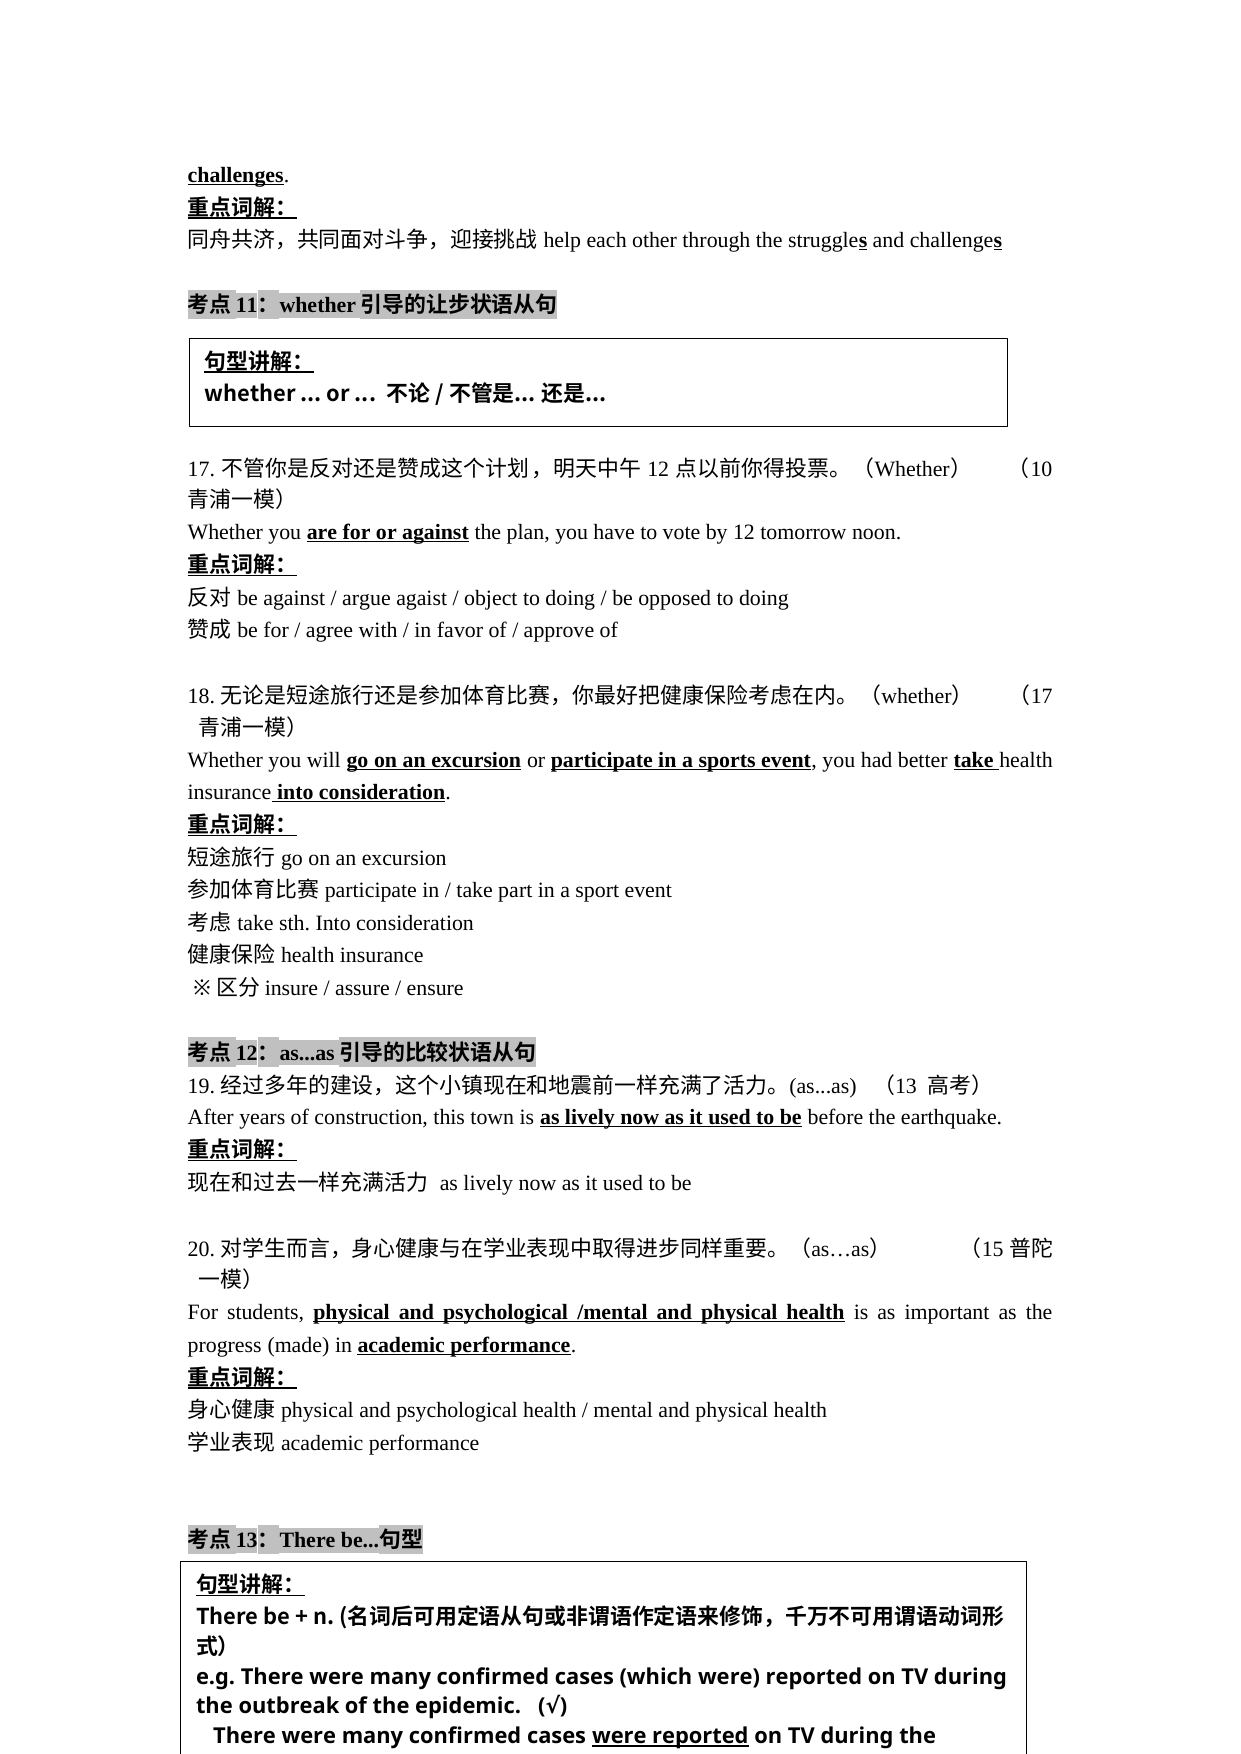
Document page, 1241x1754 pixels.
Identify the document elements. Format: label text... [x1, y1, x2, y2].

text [187, 158, 1053, 191]
text 同舟共济，共同面对斗争，迎接挑战 help each other through the struggles and challenges [187, 223, 1053, 256]
text 健康保险 health insurance [187, 938, 1053, 971]
text 参加体育比赛 participate in / take part in a sport event [187, 873, 1053, 906]
text For students, physical and psychological /mental and physical health is as important as the progress (made) in academic performance. [187, 1296, 1053, 1361]
text 短途旅行 go on an excursion [187, 841, 1053, 873]
text 考点12：as...as引导的比较状语从句 [187, 1036, 1053, 1068]
text 17. 不管你是反对还是赞成这个计划，明天中午 12 点以前你得投票。（Whether） （10 青浦一模） [187, 451, 1053, 516]
text 19. 经过多年的建设，这个小镇现在和地震前一样充满了活力。(as...as) （13 高考） [187, 1068, 1053, 1101]
text 重点词解： [187, 191, 1053, 223]
text After years of construction, this town is as lively now as it used to be before the earthquake. [187, 1101, 1053, 1133]
text 现在和过去一样充满活力 as lively now as it used to be [187, 1166, 1053, 1198]
text 考虑 take sth. Into consideration [187, 906, 1053, 938]
text 学业表现 academic performance [187, 1426, 1053, 1458]
text 18. 无论是短途旅行还是参加体育比赛，你最好把健康保险考虑在内。（whether） （17 青浦一模） [187, 678, 1053, 743]
text 重点词解： [187, 1133, 1053, 1166]
text Whether you will go on an excursion or participate in a sports event, you had better take health insurance into consideration. [187, 743, 1053, 808]
text 赞成 be for / agree with / in favor of / approve of [187, 613, 1053, 646]
text 考点13：There be...句型 [187, 1523, 1053, 1556]
text ※ 区分insure / assure / ensure [187, 971, 1053, 1003]
text 考点11：whether引导的让步状语从句 [187, 288, 1053, 321]
text 20. 对学生而言，身心健康与在学业表现中取得进步同样重要。（as…as） （15 普陀一模） [187, 1231, 1053, 1296]
text 重点词解： [187, 1361, 1053, 1393]
text 重点词解： [187, 808, 1053, 841]
text 反对 be against / argue agaist / object to doing / be opposed to doing [187, 581, 1053, 613]
text 身心健康 physical and psychological health / mental and physical health [187, 1393, 1053, 1426]
text Whether you are for or against the plan, you have to vote by 12 tomorrow noon. [187, 516, 1053, 548]
text 重点词解： [187, 548, 1053, 581]
